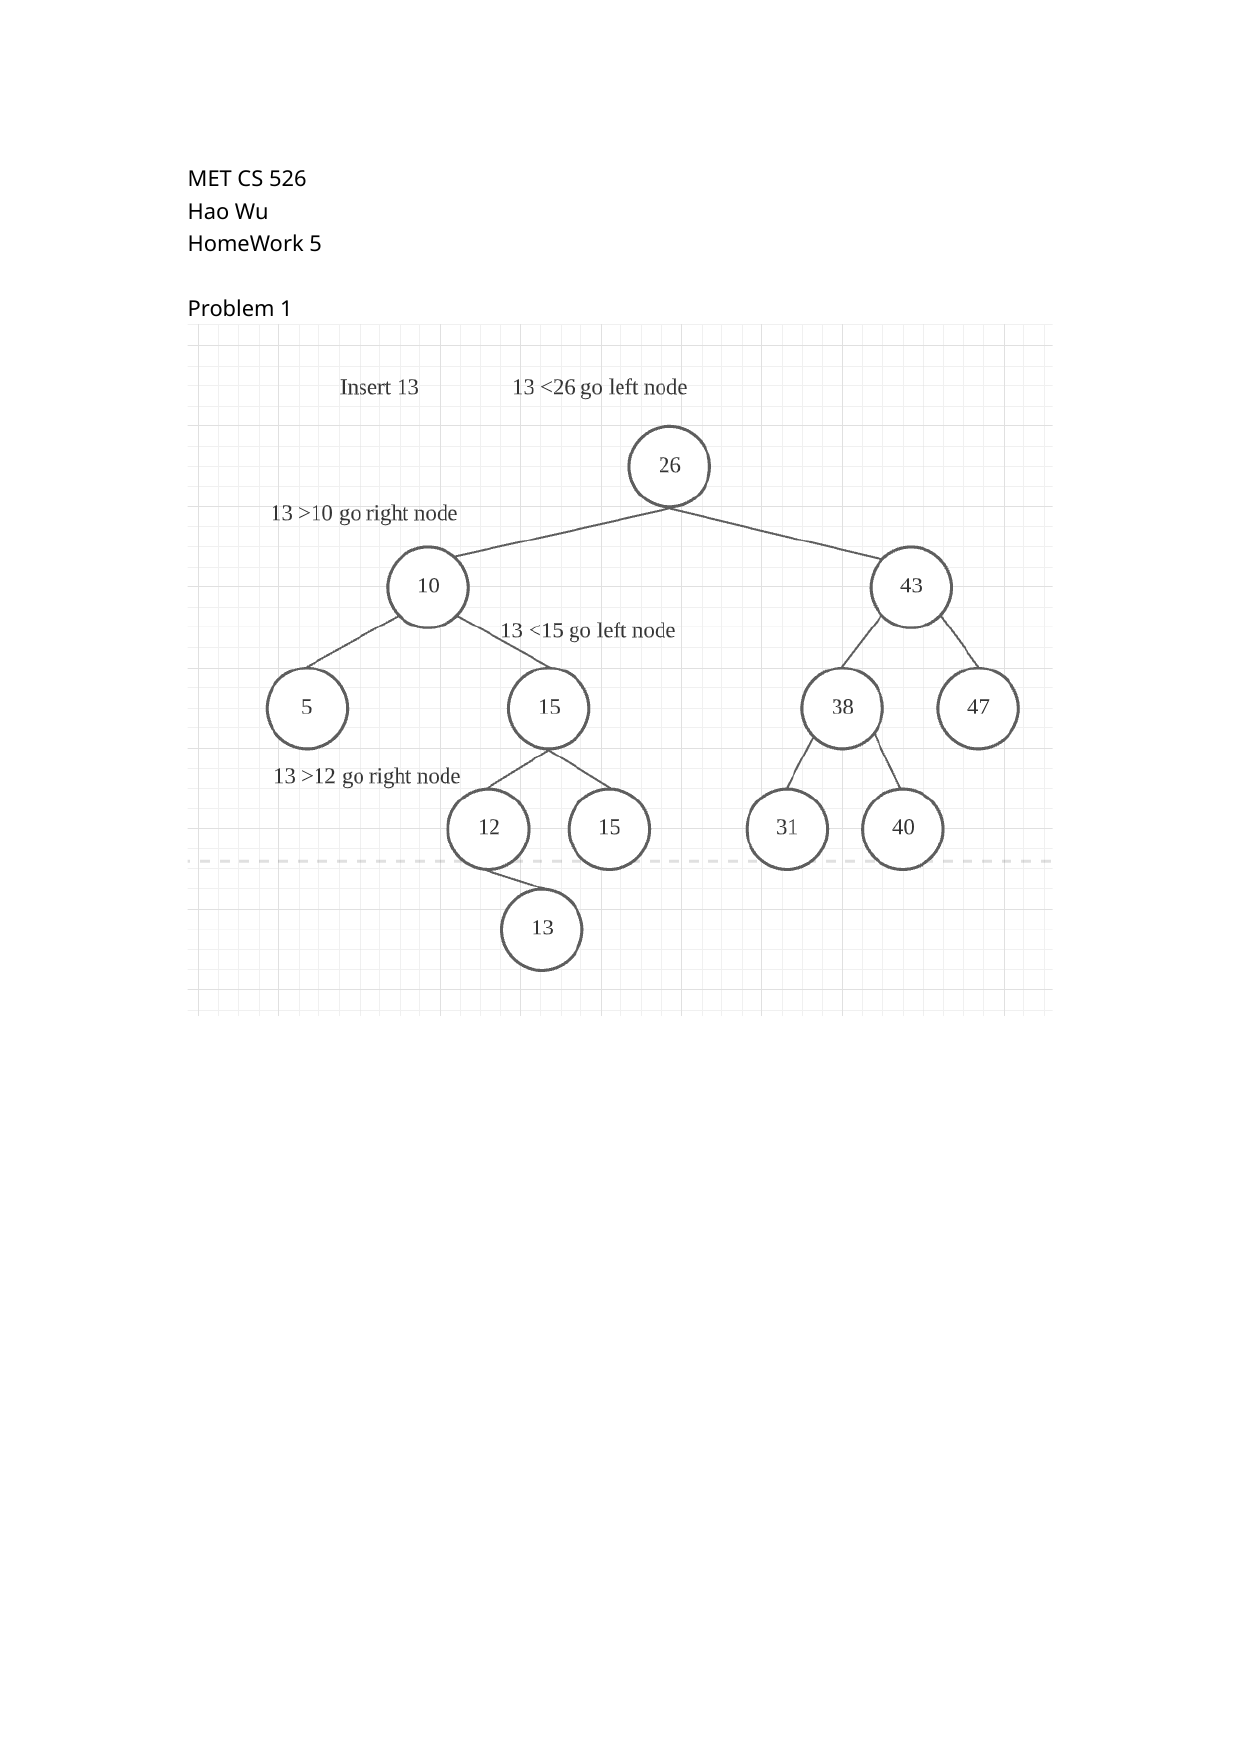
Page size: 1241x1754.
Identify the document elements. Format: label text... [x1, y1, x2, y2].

picture [187, 324, 1053, 1016]
text MET CS 526 [187, 162, 1053, 194]
text Hao Wu [187, 194, 1053, 227]
text Problem 1 [187, 292, 1053, 324]
text HomeWork 5 [187, 227, 1053, 259]
